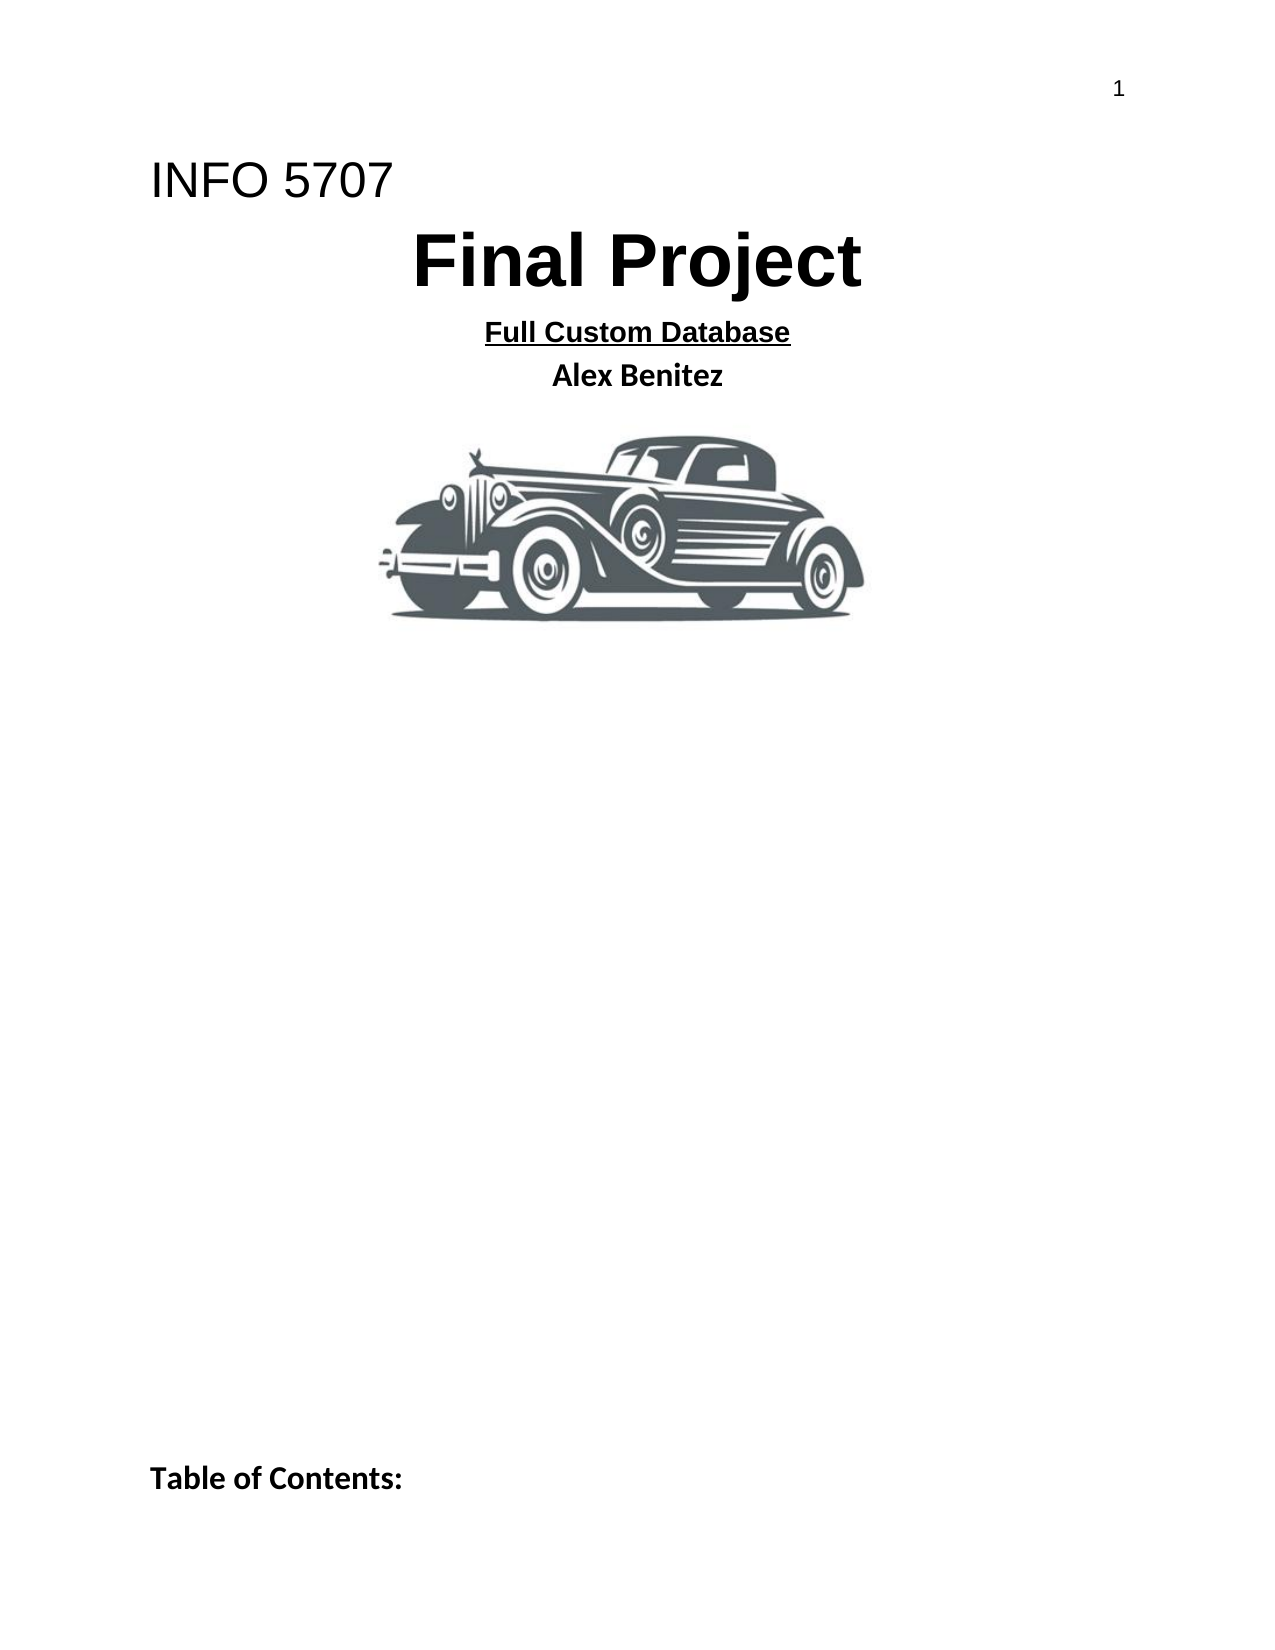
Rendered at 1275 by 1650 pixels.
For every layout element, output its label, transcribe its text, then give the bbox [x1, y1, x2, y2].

title Final Project [150, 216, 1125, 302]
picture [356, 420, 899, 683]
text Table of Contents: [150, 1457, 1125, 1498]
text INFO 5707 [150, 150, 1125, 207]
text Alex Benitez [150, 354, 1125, 394]
text Full Custom Database [150, 315, 1125, 349]
